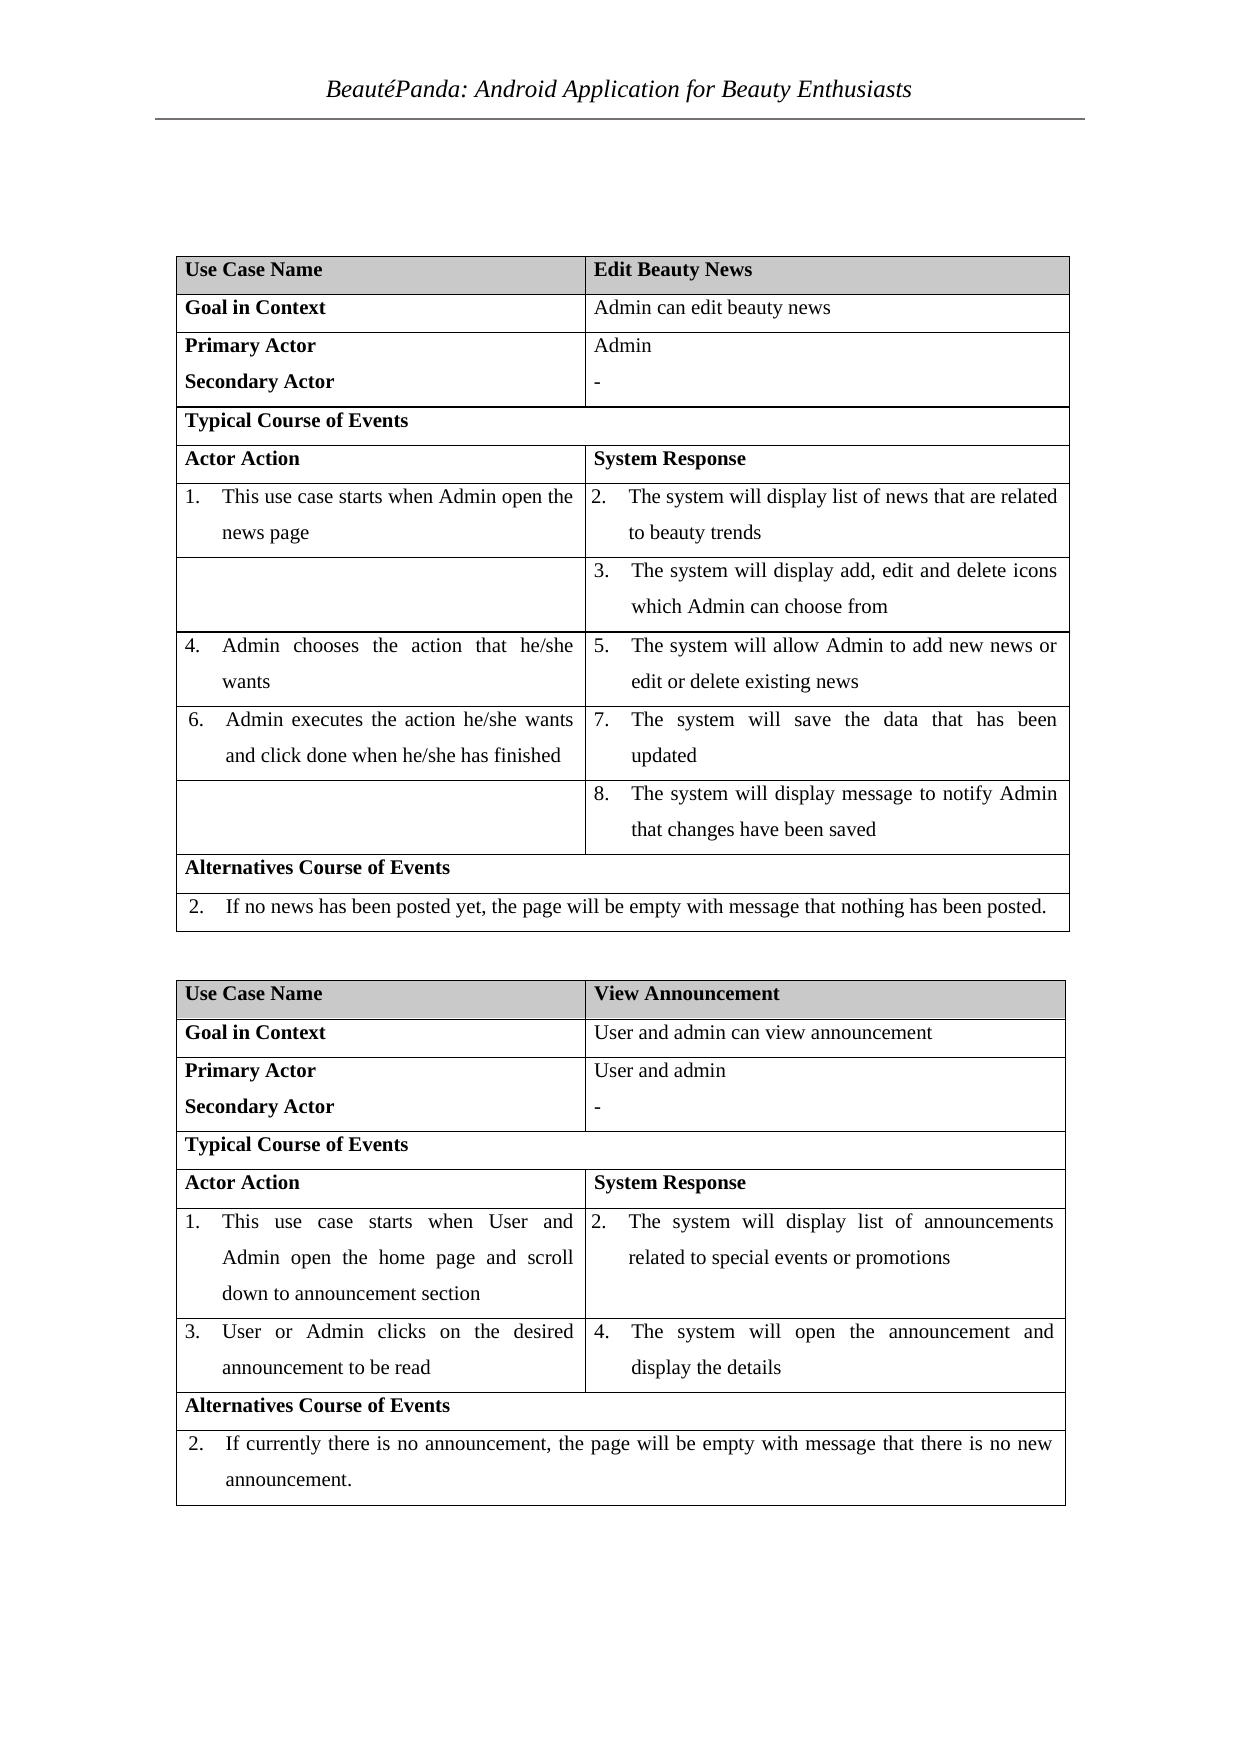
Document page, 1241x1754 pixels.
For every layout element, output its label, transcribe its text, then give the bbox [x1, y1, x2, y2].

table_cell System Response [586, 446, 1069, 483]
table_header View Announcement [586, 981, 1065, 1018]
table_cell Primary Actor Secondary Actor [177, 333, 585, 406]
table_header Use Case Name [177, 257, 585, 294]
table_cell Admin chooses the action that he/she wants [177, 633, 585, 706]
table_cell Goal in Context [177, 295, 585, 332]
table_cell Actor Action [177, 446, 585, 483]
table_cell Admin executes the action he/she wants and click done when he/she has finished [177, 707, 585, 780]
table_cell User or Admin clicks on the desired announcement to be read [177, 1319, 585, 1392]
table_cell The system will display list of news that are related to beauty trends [586, 484, 1069, 557]
table_cell User and admin - [586, 1058, 1065, 1131]
table_cell If currently there is no announcement, the page will be empty with message that there is no new announcement. [177, 1431, 1065, 1504]
table_cell Typical Course of Events [177, 1132, 1065, 1169]
table_cell If no news has been posted yet, the page will be empty with message that nothing has been posted. [177, 894, 1069, 931]
table_cell The system will save the data that has been updated [586, 707, 1069, 780]
table_cell [177, 558, 585, 631]
table_cell The system will display add, edit and delete icons which Admin can choose from [586, 558, 1069, 631]
table_cell Admin can edit beauty news [586, 295, 1069, 332]
table_cell The system will open the announcement and display the details [586, 1319, 1065, 1392]
table_cell Actor Action [177, 1170, 585, 1207]
table_cell Primary Actor Secondary Actor [177, 1058, 585, 1131]
table_cell Admin - [586, 333, 1069, 406]
table_cell The system will display list of announcements related to special events or promotions [586, 1209, 1065, 1318]
table_cell Alternatives Course of Events [177, 855, 1069, 892]
table_cell This use case starts when Admin open the news page [177, 484, 585, 557]
table_cell Alternatives Course of Events [177, 1393, 1065, 1430]
table_cell Goal in Context [177, 1020, 585, 1057]
table_cell Typical Course of Events [177, 408, 1069, 445]
table_header Use Case Name [177, 981, 585, 1018]
table_cell System Response [586, 1170, 1065, 1207]
table_cell User and admin can view announcement [586, 1020, 1065, 1057]
table_cell [177, 781, 585, 854]
table_cell The system will allow Admin to add new news or edit or delete existing news [586, 633, 1069, 706]
table_cell The system will display message to notify Admin that changes have been saved [586, 781, 1069, 854]
table_header Edit Beauty News [586, 257, 1069, 294]
table_cell This use case starts when User and Admin open the home page and scroll down to announcement section [177, 1209, 585, 1318]
